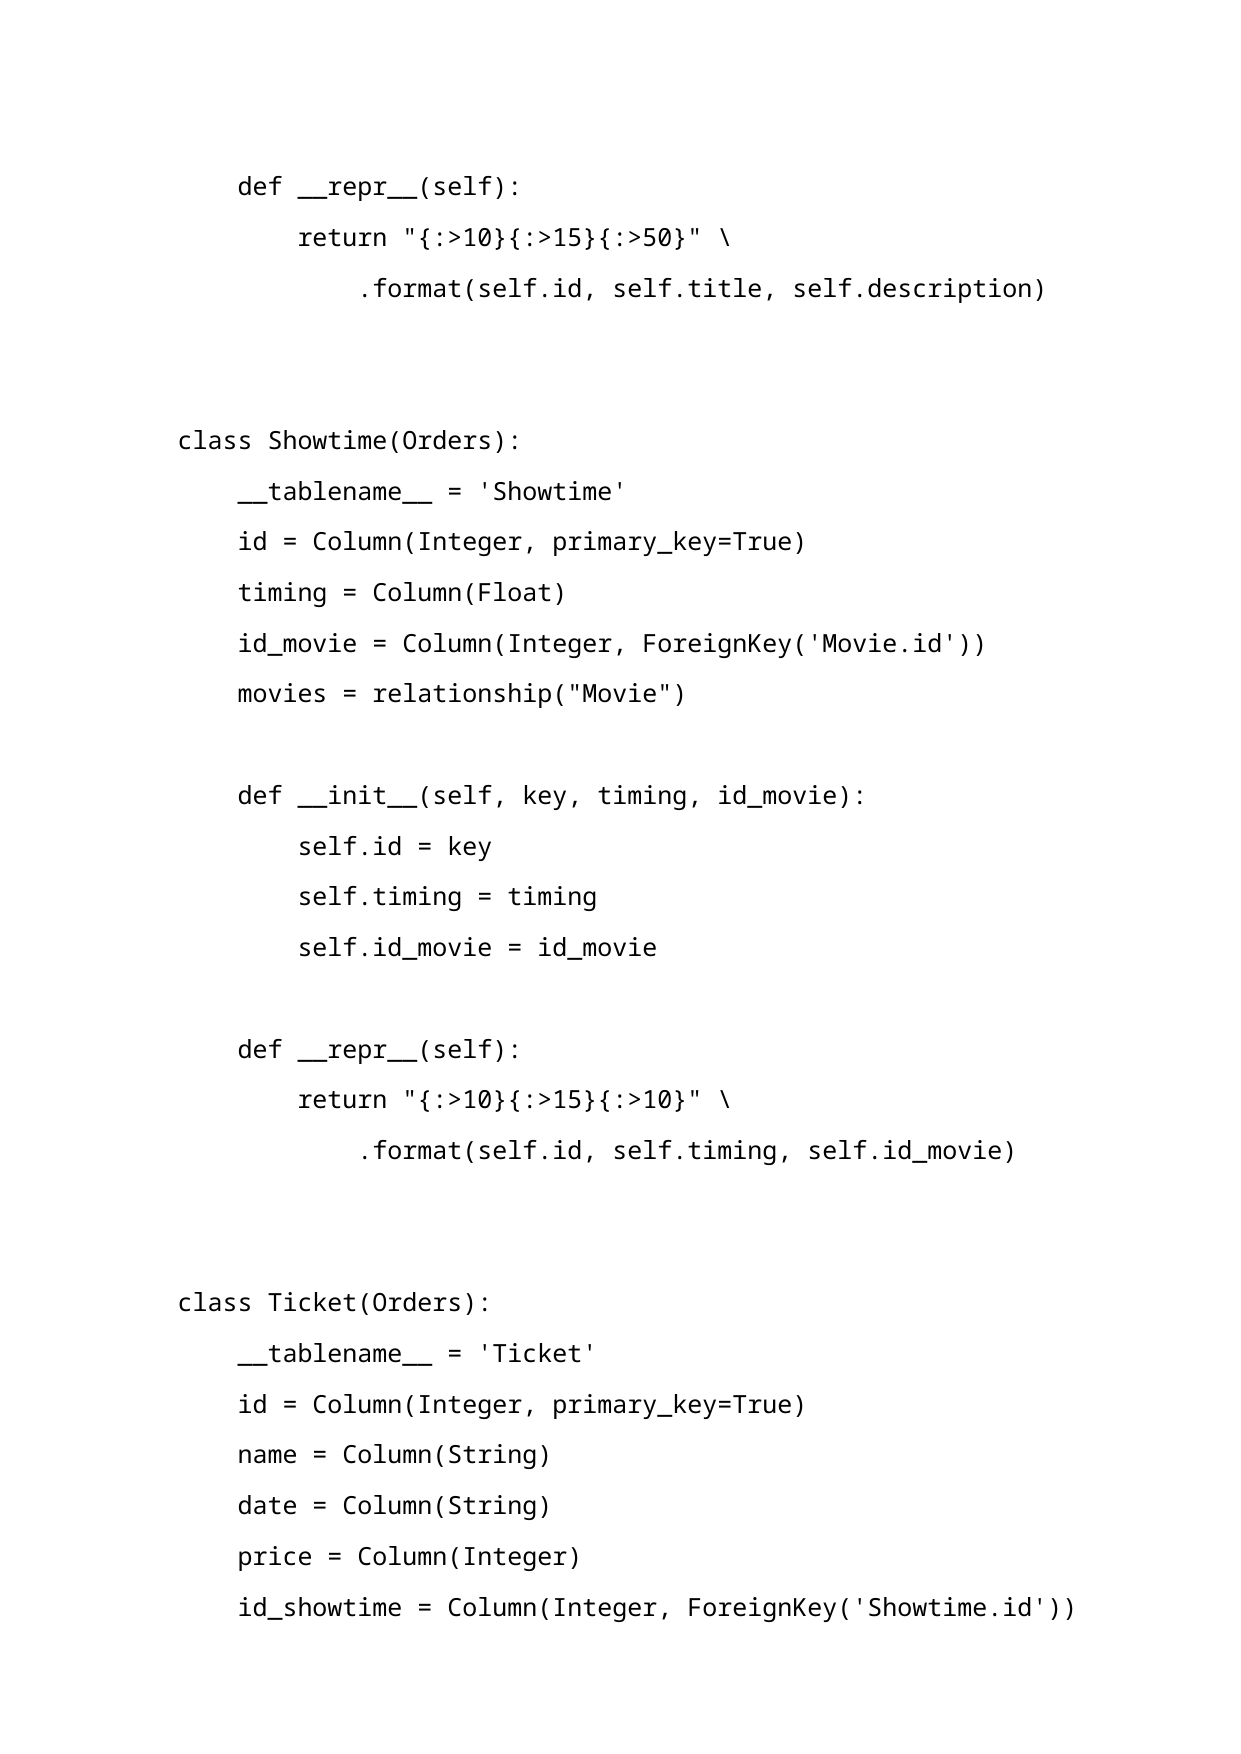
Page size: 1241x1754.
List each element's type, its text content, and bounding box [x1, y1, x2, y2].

text __tablename__ = 'Showtime' [177, 473, 1152, 507]
text return "{:>10}{:>15}{:>50}" \ [177, 219, 1152, 254]
text return "{:>10}{:>15}{:>10}" \ [177, 1082, 1152, 1116]
text __tablename__ = 'Ticket' [177, 1336, 1152, 1370]
text def __repr__(self): [177, 1031, 1152, 1065]
text price = Column(Integer) [177, 1538, 1152, 1573]
text id_movie = Column(Integer, ForeignKey('Movie.id')) [177, 625, 1152, 659]
text date = Column(String) [177, 1488, 1152, 1522]
text self.id = key [177, 828, 1152, 862]
text id = Column(Integer, primary_key=True) [177, 524, 1152, 558]
text id_showtime = Column(Integer, ForeignKey('Showtime.id')) [177, 1589, 1152, 1623]
text self.id_movie = id_movie [177, 930, 1152, 964]
text def __repr__(self): [177, 169, 1152, 203]
text class Showtime(Orders): [177, 422, 1152, 457]
text .format(self.id, self.title, self.description) [177, 270, 1152, 304]
text self.timing = timing [177, 879, 1152, 913]
text def __init__(self, key, timing, id_movie): [177, 778, 1152, 812]
text timing = Column(Float) [177, 575, 1152, 609]
text class Ticket(Orders): [177, 1285, 1152, 1319]
text .format(self.id, self.timing, self.id_movie) [177, 1133, 1152, 1167]
text name = Column(String) [177, 1437, 1152, 1471]
text id = Column(Integer, primary_key=True) [177, 1386, 1152, 1420]
text movies = relationship("Movie") [177, 676, 1152, 710]
